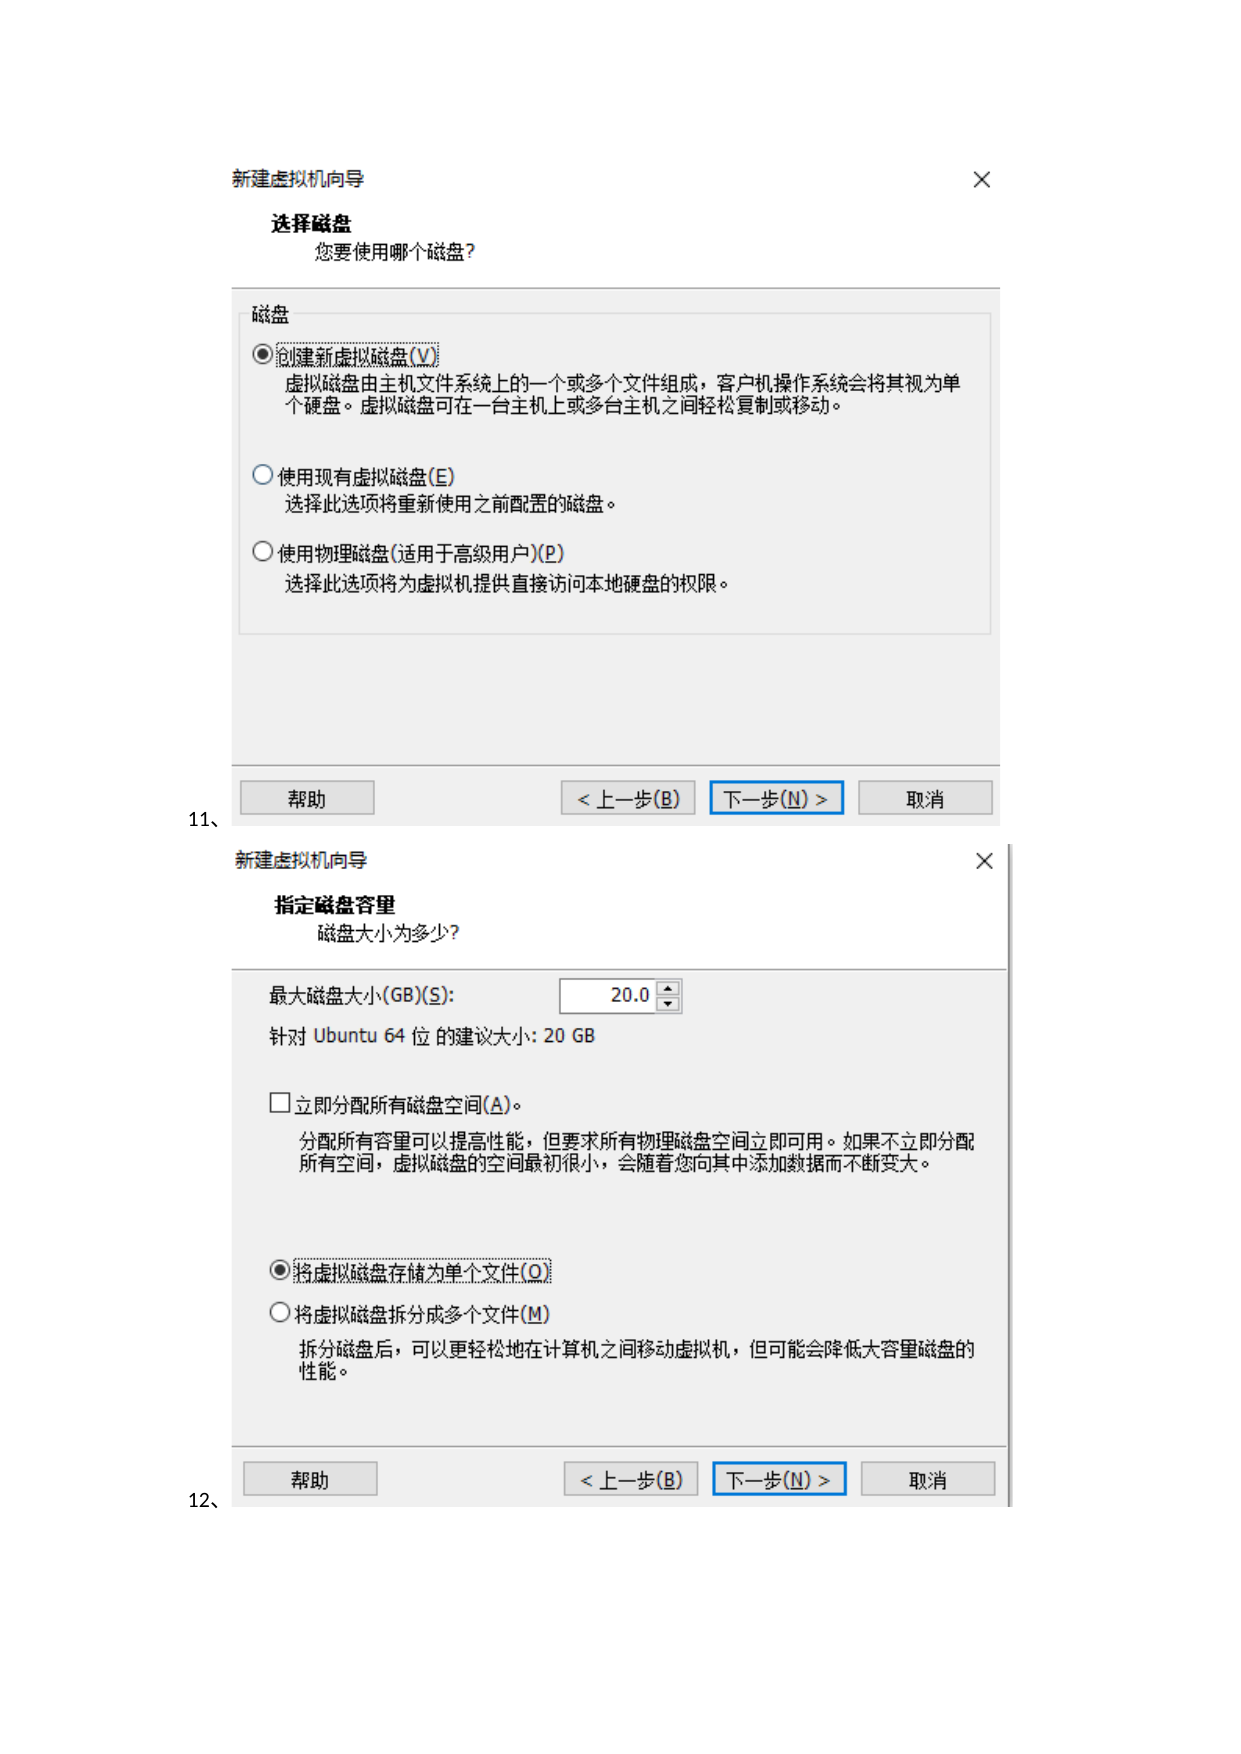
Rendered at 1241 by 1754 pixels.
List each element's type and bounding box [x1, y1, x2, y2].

picture [231, 162, 1001, 826]
picture [231, 844, 1013, 1507]
